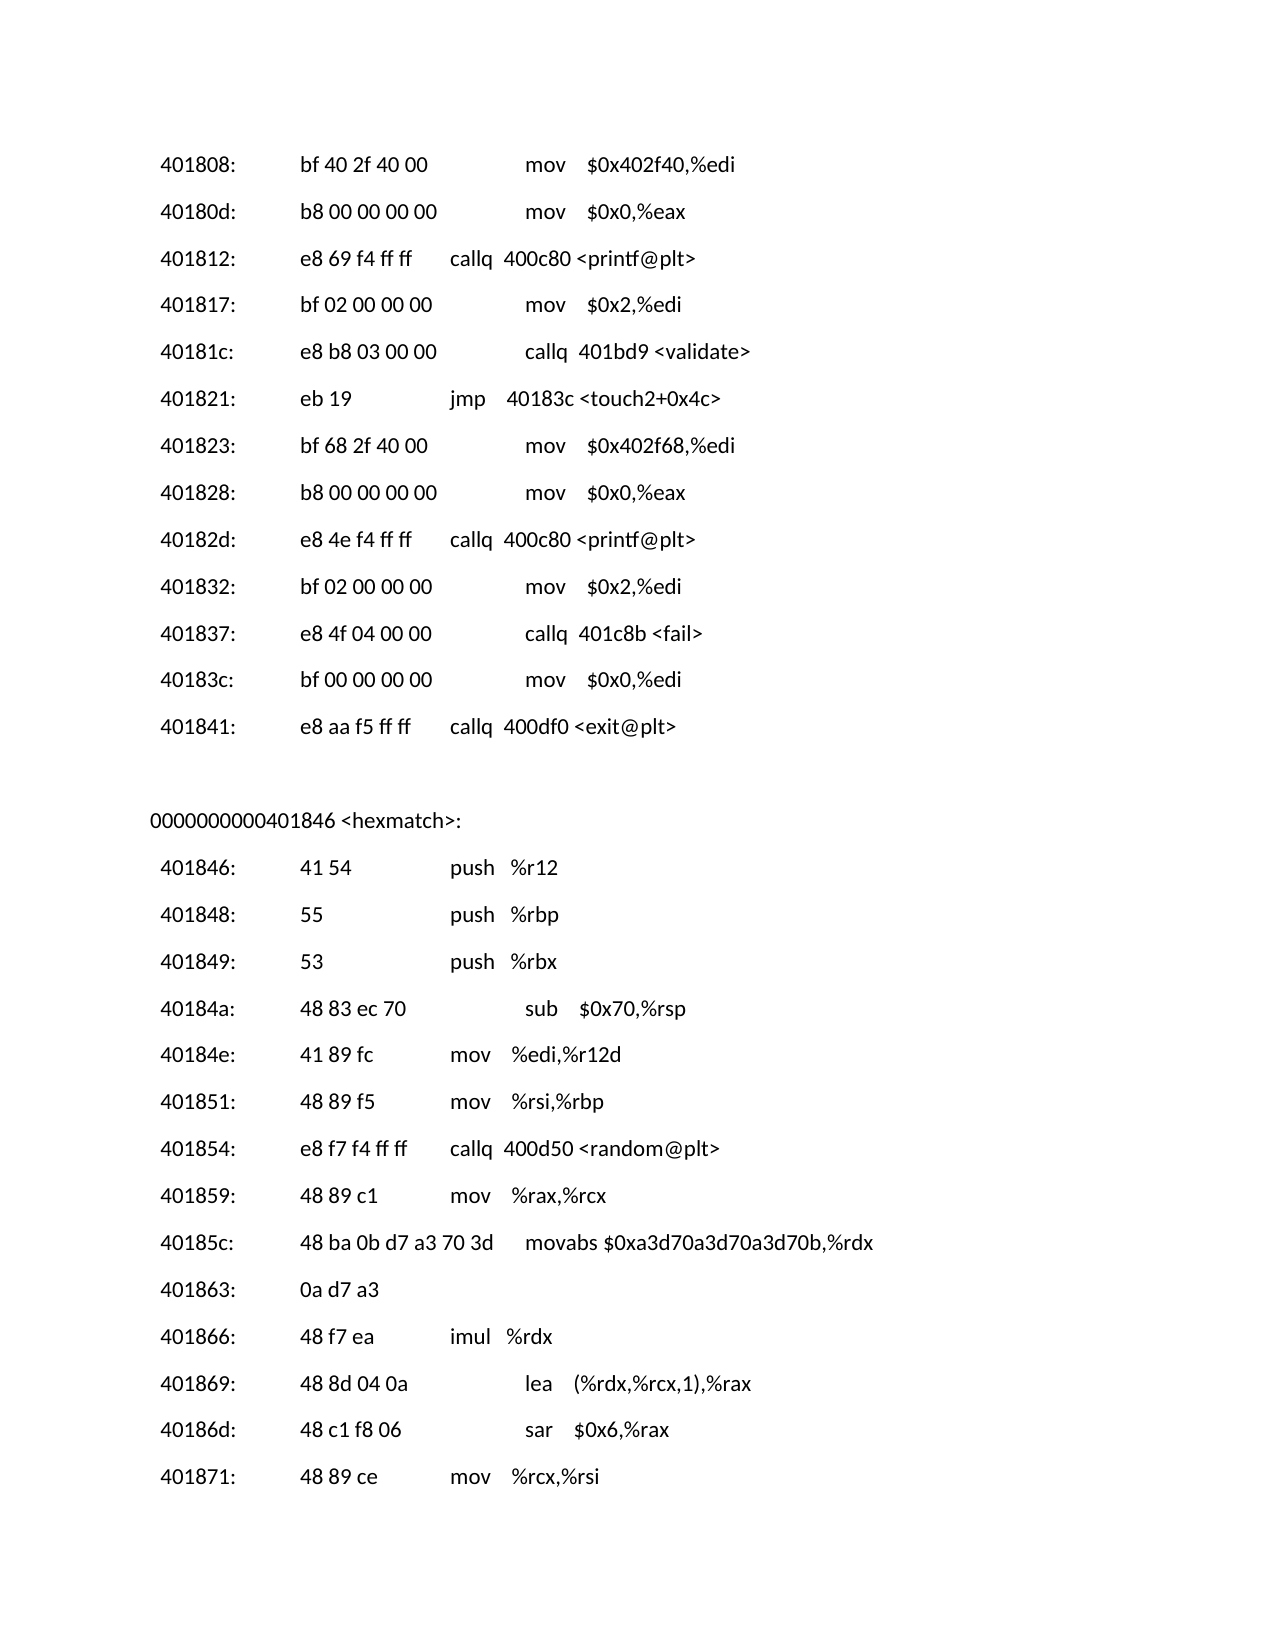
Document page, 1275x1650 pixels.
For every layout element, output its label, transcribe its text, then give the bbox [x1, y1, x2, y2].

text 401863: 0a d7 a3 [150, 1275, 1125, 1303]
text 40184e: 41 89 fc mov %edi,%r12d [150, 1041, 1125, 1069]
text 401832: bf 02 00 00 00 mov $0x2,%edi [150, 572, 1125, 600]
text 401823: bf 68 2f 40 00 mov $0x402f68,%edi [150, 431, 1125, 459]
text 401841: e8 aa f5 ff ff callq 400df0 <exit@plt> [150, 712, 1125, 741]
text 0000000000401846 <hexmatch>: [150, 806, 1125, 834]
text 401849: 53 push %rbx [150, 947, 1125, 975]
text 401808: bf 40 2f 40 00 mov $0x402f40,%edi [150, 150, 1125, 178]
text 40184a: 48 83 ec 70 sub $0x70,%rsp [150, 994, 1125, 1022]
text 401854: e8 f7 f4 ff ff callq 400d50 <random@plt> [150, 1134, 1125, 1162]
text 401851: 48 89 f5 mov %rsi,%rbp [150, 1087, 1125, 1116]
text 401869: 48 8d 04 0a lea (%rdx,%rcx,1),%rax [150, 1369, 1125, 1397]
text 401821: eb 19 jmp 40183c <touch2+0x4c> [150, 384, 1125, 412]
text 401848: 55 push %rbp [150, 900, 1125, 928]
text 401859: 48 89 c1 mov %rax,%rcx [150, 1181, 1125, 1209]
text 401846: 41 54 push %r12 [150, 853, 1125, 881]
text 40180d: b8 00 00 00 00 mov $0x0,%eax [150, 197, 1125, 225]
text 40185c: 48 ba 0b d7 a3 70 3d movabs $0xa3d70a3d70a3d70b,%rdx [150, 1228, 1125, 1256]
text 401828: b8 00 00 00 00 mov $0x0,%eax [150, 478, 1125, 506]
text 401866: 48 f7 ea imul %rdx [150, 1322, 1125, 1350]
text 401871: 48 89 ce mov %rcx,%rsi [150, 1462, 1125, 1491]
text 40181c: e8 b8 03 00 00 callq 401bd9 <validate> [150, 337, 1125, 366]
text 40183c: bf 00 00 00 00 mov $0x0,%edi [150, 666, 1125, 694]
text 40182d: e8 4e f4 ff ff callq 400c80 <printf@plt> [150, 525, 1125, 553]
text 40186d: 48 c1 f8 06 sar $0x6,%rax [150, 1416, 1125, 1444]
text 401817: bf 02 00 00 00 mov $0x2,%edi [150, 291, 1125, 319]
text 401812: e8 69 f4 ff ff callq 400c80 <printf@plt> [150, 244, 1125, 272]
text 401837: e8 4f 04 00 00 callq 401c8b <fail> [150, 619, 1125, 647]
